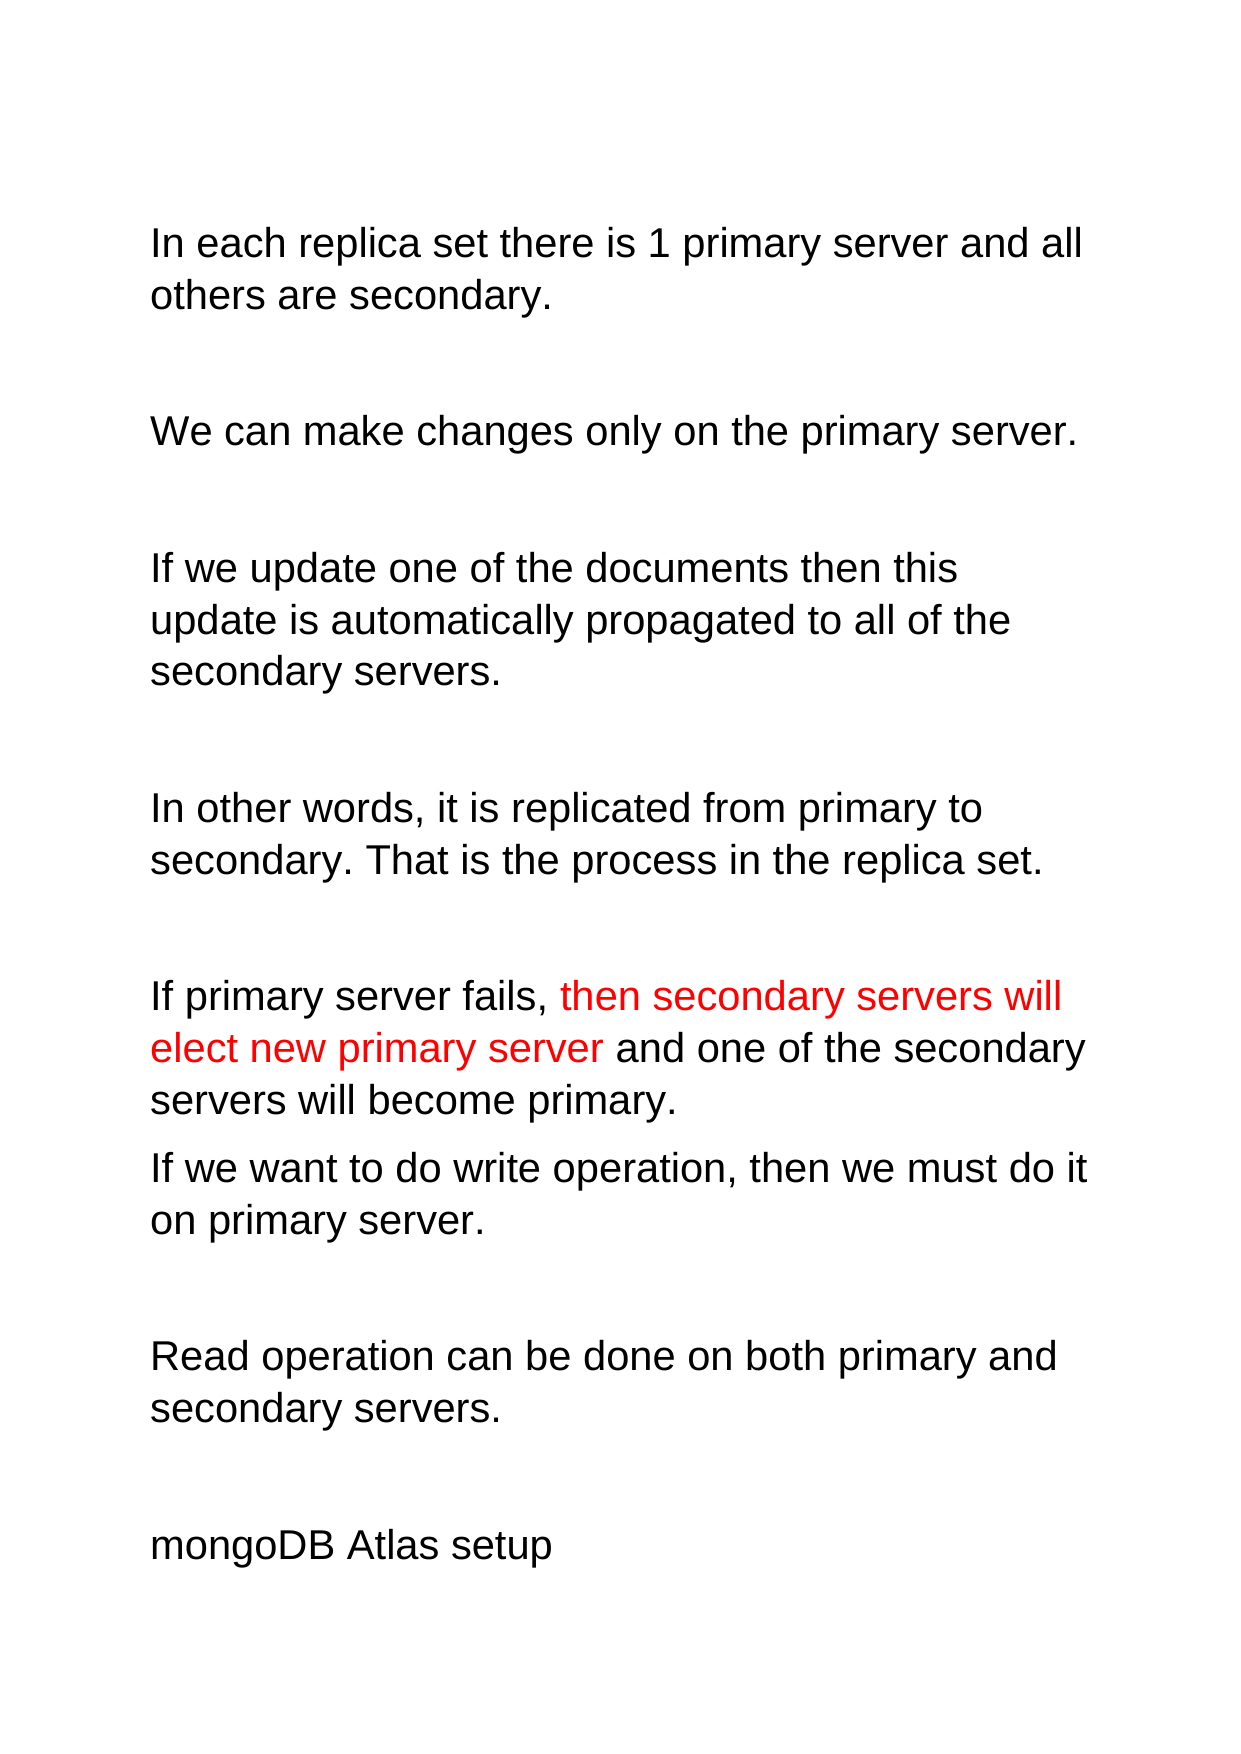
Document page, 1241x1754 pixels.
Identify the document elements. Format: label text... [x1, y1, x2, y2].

text mongoDB Atlas setup [150, 1520, 1090, 1568]
text Read operation can be done on both primary and secondary servers. [150, 1332, 1090, 1431]
text If we update one of the documents then this update is automatically propagated to all of the secondary servers. [150, 543, 1090, 694]
text If primary server fails, then secondary servers will elect new primary server and one of the secondary servers will become primary. [150, 972, 1090, 1123]
text We can make changes only on the primary server. [150, 407, 1090, 454]
text If we want to do write operation, then we must do it on primary server. [150, 1143, 1090, 1243]
text In other words, it is replicated from primary to secondary. That is the process in the replica set. [150, 783, 1090, 883]
text In each replica set there is 1 primary server and all others are secondary. [150, 218, 1090, 318]
